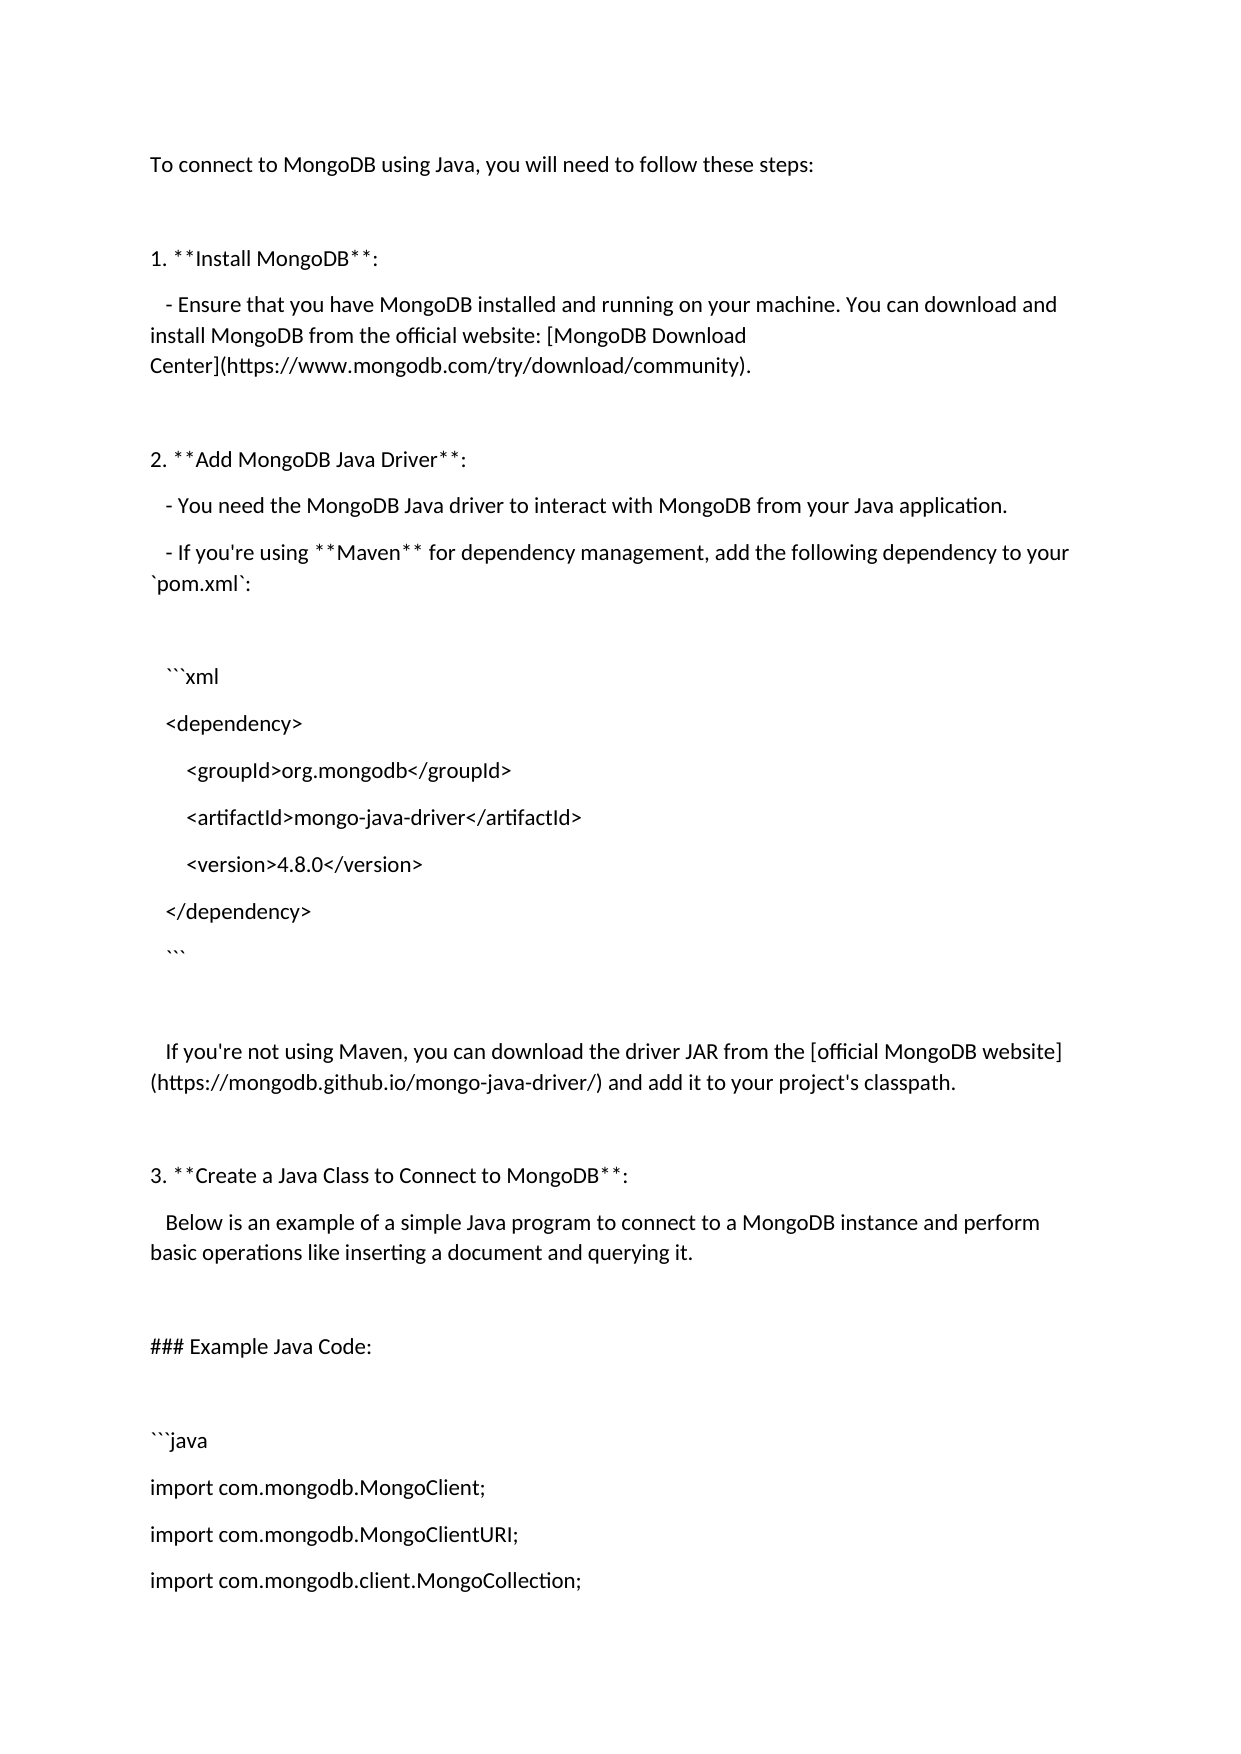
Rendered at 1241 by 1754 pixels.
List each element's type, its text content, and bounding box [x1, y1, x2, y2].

text import com.mongodb.client.MongoCollection; [150, 1567, 1090, 1595]
text ```xml [150, 662, 1090, 691]
text <artifactId>mongo-java-driver</artifactId> [150, 803, 1090, 831]
text import com.mongodb.MongoClientURI; [150, 1520, 1090, 1548]
text 3. **Create a Java Class to Connect to MongoDB**: [150, 1161, 1090, 1189]
text To connect to MongoDB using Java, you will need to follow these steps: [150, 150, 1090, 178]
text - You need the MongoDB Java driver to interact with MongoDB from your Java application. [150, 492, 1090, 520]
text <groupId>org.mongodb</groupId> [150, 756, 1090, 784]
text ### Example Java Code: [150, 1332, 1090, 1360]
text If you're not using Maven, you can download the driver JAR from the [official MongoDB website](https://mongodb.github.io/mongo-java-driver/) and add it to your project's classpath. [150, 1037, 1090, 1096]
text <version>4.8.0</version> [150, 850, 1090, 878]
text - If you're using **Maven** for dependency management, add the following dependency to your `pom.xml`: [150, 538, 1090, 597]
text <dependency> [150, 709, 1090, 737]
text Below is an example of a simple Java program to connect to a MongoDB instance and perform basic operations like inserting a document and querying it. [150, 1208, 1090, 1267]
text 2. **Add MongoDB Java Driver**: [150, 445, 1090, 473]
text </dependency> [150, 897, 1090, 925]
text import com.mongodb.MongoClient; [150, 1473, 1090, 1501]
text ```java [150, 1426, 1090, 1454]
text ``` [150, 944, 1090, 972]
text 1. **Install MongoDB**: [150, 244, 1090, 272]
text - Ensure that you have MongoDB installed and running on your machine. You can download and install MongoDB from the official website: [MongoDB Download Center](https://www.mongodb.com/try/download/community). [150, 291, 1090, 379]
